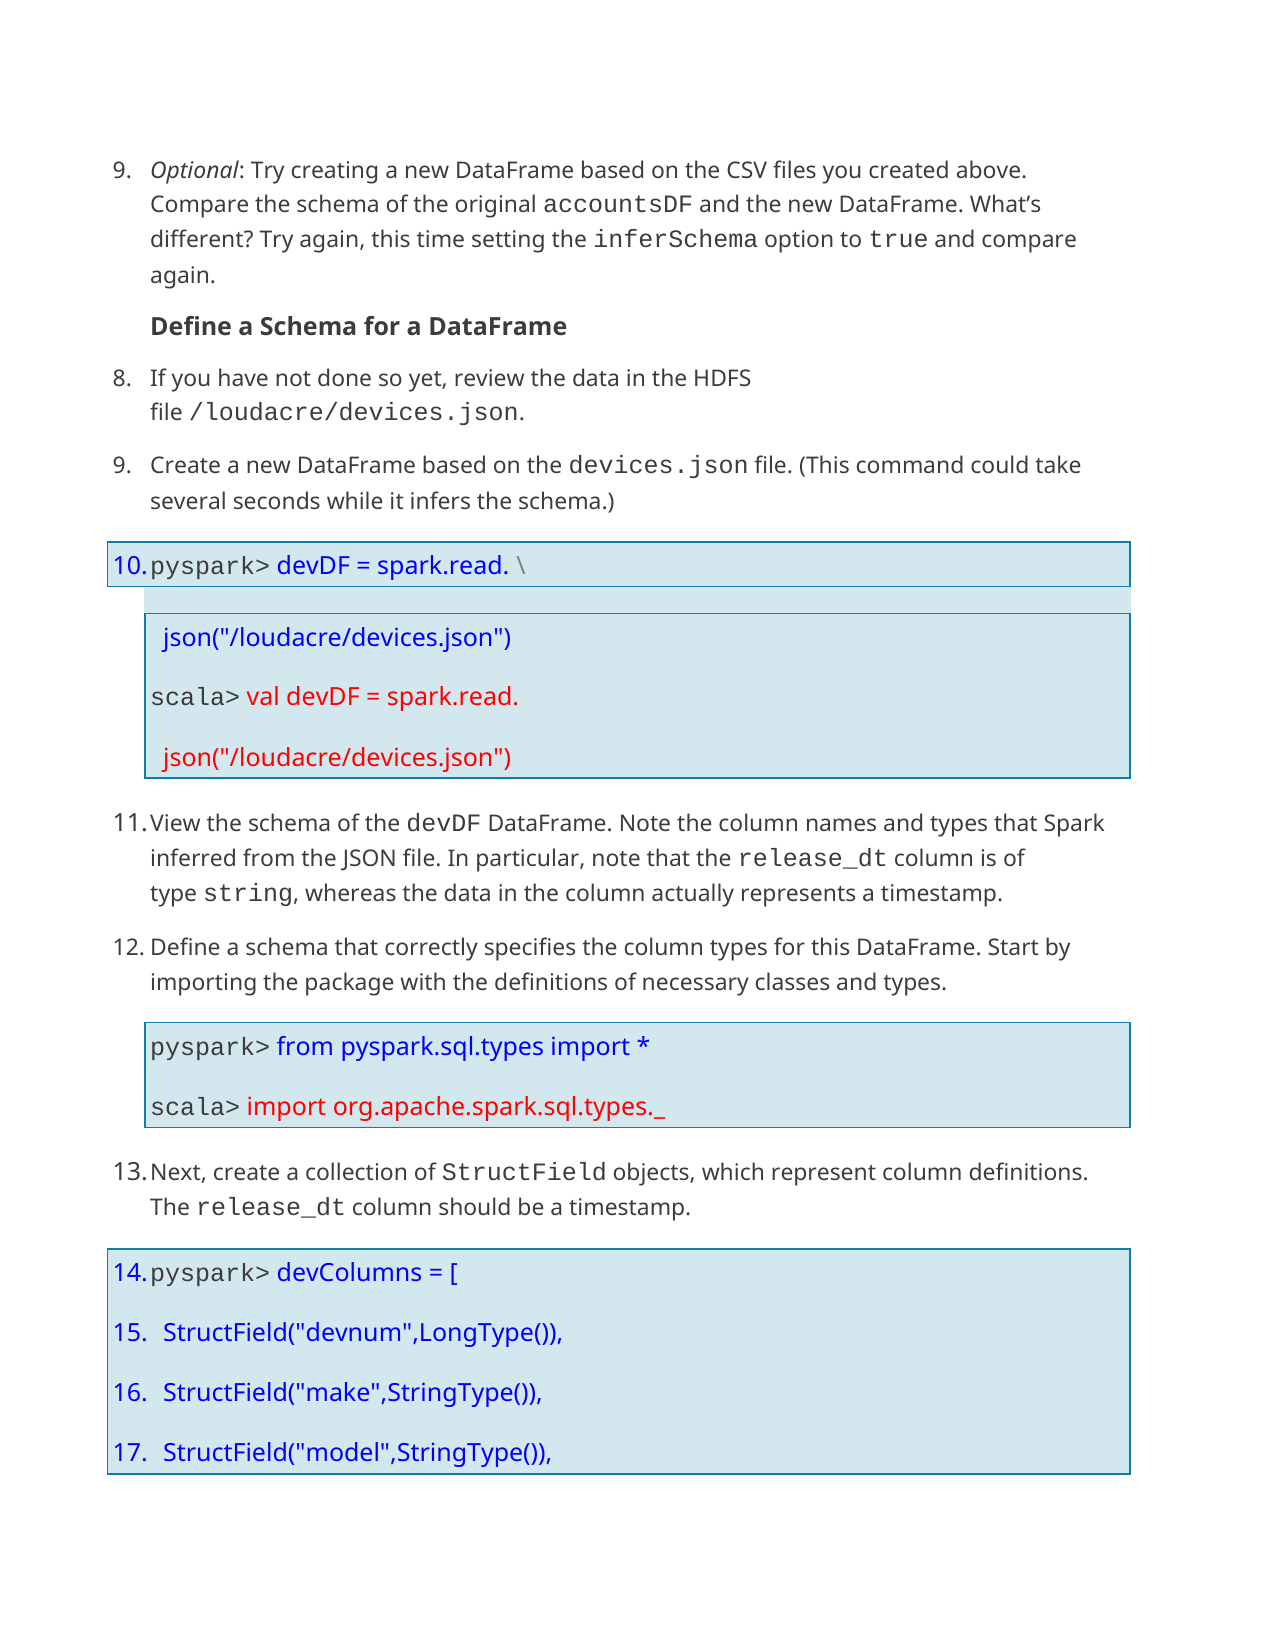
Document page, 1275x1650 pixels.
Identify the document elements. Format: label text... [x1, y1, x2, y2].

text json("/loudacre/devices.json") [146, 732, 1129, 777]
list Define a schema that correctly specifies the column types for this DataFrame. Start by importing the package with the definitions of necessary classes and types. [112, 927, 1125, 997]
list StructField("devnum",LongType()), [108, 1308, 1129, 1349]
list Create a new DataFrame based on the devices.json file. (This command could take several seconds while it infers the schema.) [112, 446, 1125, 516]
list Optional: Try creating a new DataFrame based on the CSV files you created above. Compare the schema of the original accountsDF and the new DataFrame. What’s different? Try again, this time setting the inferSchema option to true and compare again. [112, 150, 1125, 290]
text scala> val devDF = spark.read. [146, 672, 1129, 713]
list pyspark> devDF = spark.read. \ [108, 543, 1129, 586]
list If you have not done so yet, review the data in the HDFS file /loudacre/devices.json. [112, 358, 1125, 428]
text pyspark> from pyspark.sql.types import * [146, 1023, 1129, 1062]
list View the schema of the devDF DataFrame. Note the column names and types that Spark inferred from the JSON file. In particular, note that the release_dt column is of type string, whereas the data in the column actually represents a timestamp. [112, 804, 1125, 909]
list StructField("make",StringType()), [108, 1368, 1129, 1409]
text json("/loudacre/devices.json") [146, 614, 1129, 653]
subtitle Define a Schema for a DataFrame [150, 308, 1125, 343]
list StructField("model",StringType()), [108, 1428, 1129, 1473]
list pyspark> devColumns = [ [108, 1250, 1129, 1289]
text scala> import org.apache.spark.sql.types._ [146, 1082, 1129, 1127]
list Next, create a collection of StructField objects, which represent column definitions. The release_dt column should be a timestamp. [112, 1153, 1125, 1223]
